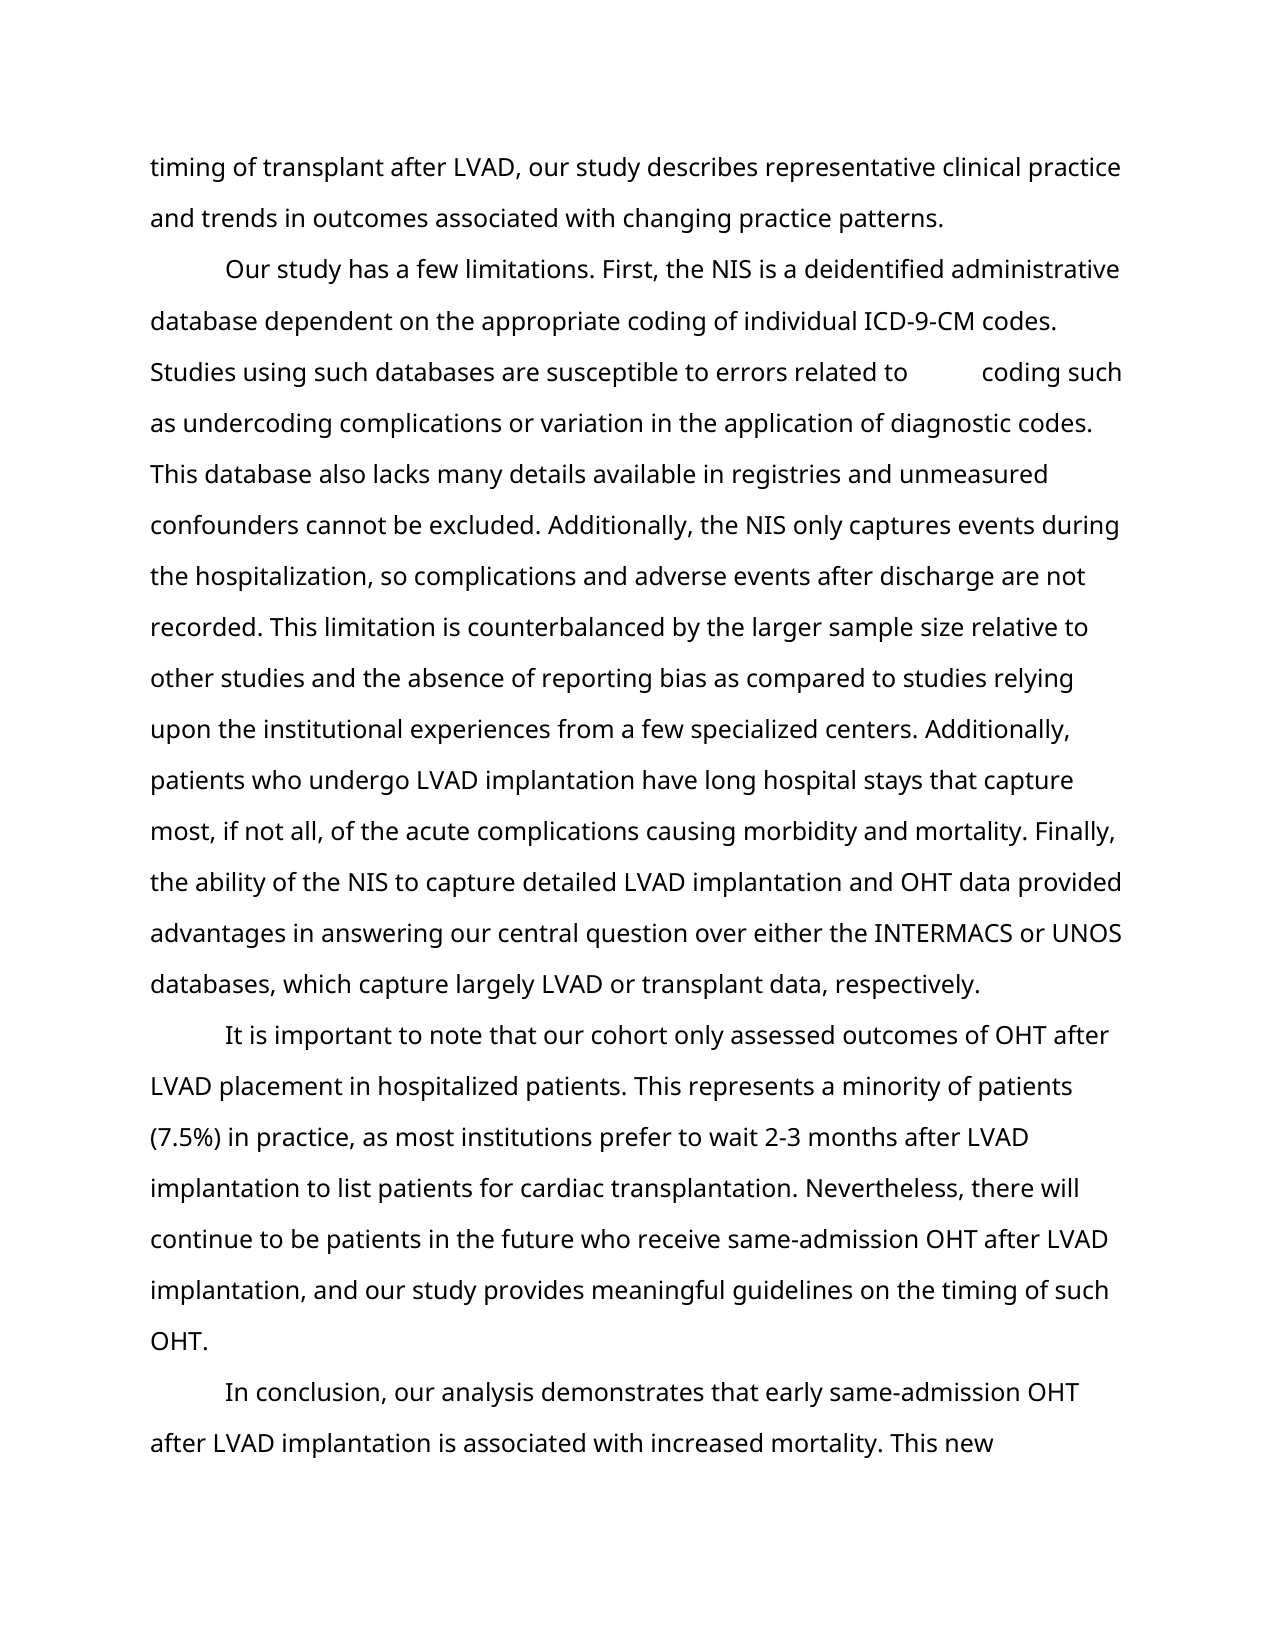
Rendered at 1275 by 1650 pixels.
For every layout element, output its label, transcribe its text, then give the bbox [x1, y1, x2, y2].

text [150, 150, 1125, 235]
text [150, 1375, 1125, 1460]
text It is important to note that our cohort only assessed outcomes of OHT after LVAD placement in hospitalized patients. This represents a minority of patients (7.5%) in practice, as most institutions prefer to wait 2-3 months after LVAD implantation to list patients for cardiac transplantation. Nevertheless, there will continue to be patients in the future who receive same-admission OHT after LVAD implantation, and our study provides meaningful guidelines on the timing of such OHT. [150, 1018, 1125, 1358]
text Our study has a few limitations. First, the NIS is a deidentified administrative database dependent on the appropriate coding of individual ICD-9-CM codes. Studies using such databases are susceptible to errors related to coding such as undercoding complications or variation in the application of diagnostic codes. This database also lacks many details available in registries and unmeasured confounders cannot be excluded. Additionally, the NIS only captures events during the hospitalization, so complications and adverse events after discharge are not recorded. This limitation is counterbalanced by the larger sample size relative to other studies and the absence of reporting bias as compared to studies relying upon the institutional experiences from a few specialized centers. Additionally, patients who undergo LVAD implantation have long hospital stays that capture most, if not all, of the acute complications causing morbidity and mortality. Finally, the ability of the NIS to capture detailed LVAD implantation and OHT data provided advantages in answering our central question over either the INTERMACS or UNOS databases, which capture largely LVAD or transplant data, respectively. [150, 252, 1125, 1001]
